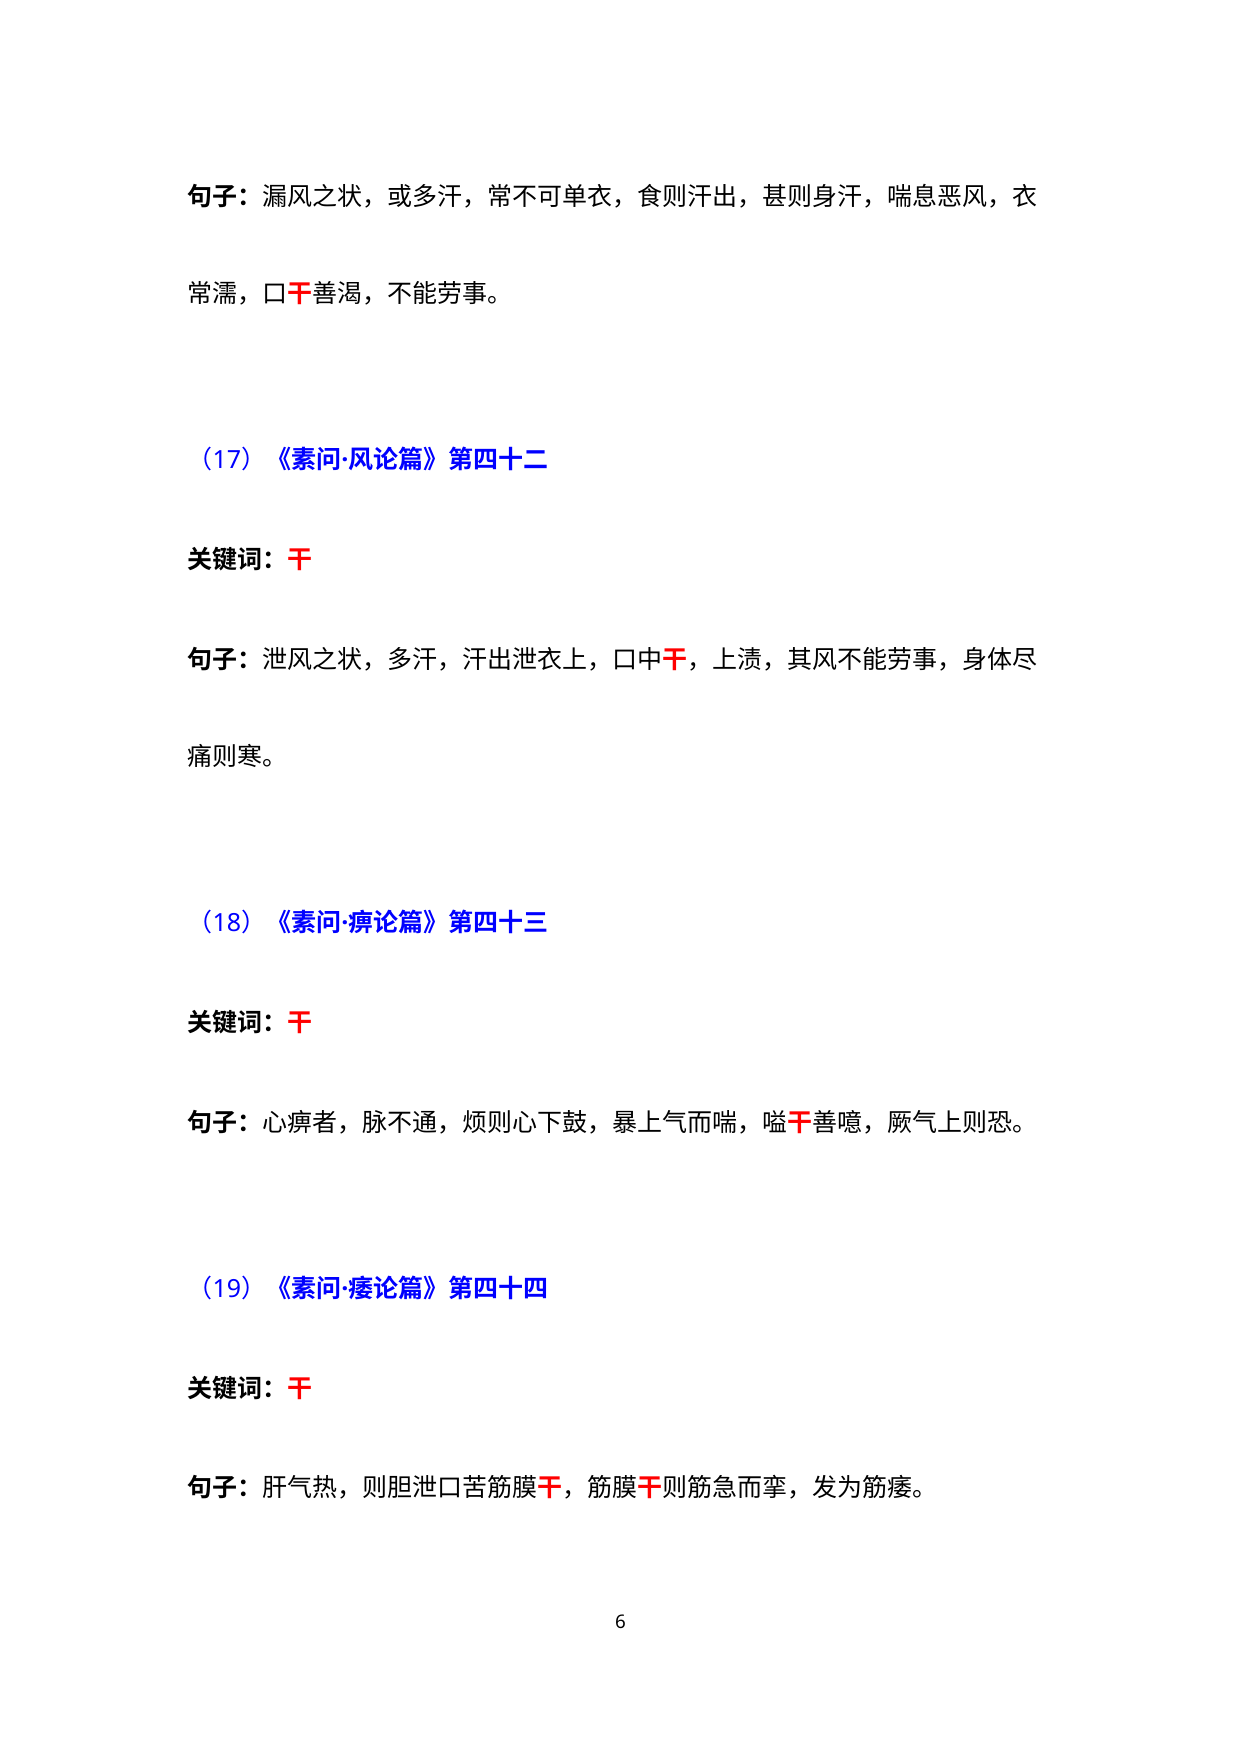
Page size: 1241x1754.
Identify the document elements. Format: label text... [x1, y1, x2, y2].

text 句子：肝气热，则胆泄口苦筋膜干，筋膜干则筋急而挛，发为筋痿。 [187, 1453, 1053, 1518]
text 句子：泄风之状，多汗，汗出泄衣上，口中干，上渍，其风不能劳事，身体尽痛则寒。 [187, 625, 1053, 787]
text 句子：心痹者，脉不通，烦则心下鼓，暴上气而喘，嗌干善噫，厥气上则恐。 [187, 1088, 1053, 1153]
text 关键词：干 [187, 525, 1053, 590]
text 关键词：干 [187, 988, 1053, 1053]
text （19）《素问·痿论篇》第四十四 [187, 1254, 1053, 1319]
text （17）《素问·风论篇》第四十二 [187, 425, 1053, 490]
text 句子：漏风之状，或多汗，常不可单衣，食则汗出，甚则身汗，喘息恶风，衣常濡，口干善渴，不能劳事。 [187, 162, 1053, 324]
text （18）《素问·痹论篇》第四十三 [187, 888, 1053, 953]
text 关键词：干 [187, 1354, 1053, 1419]
